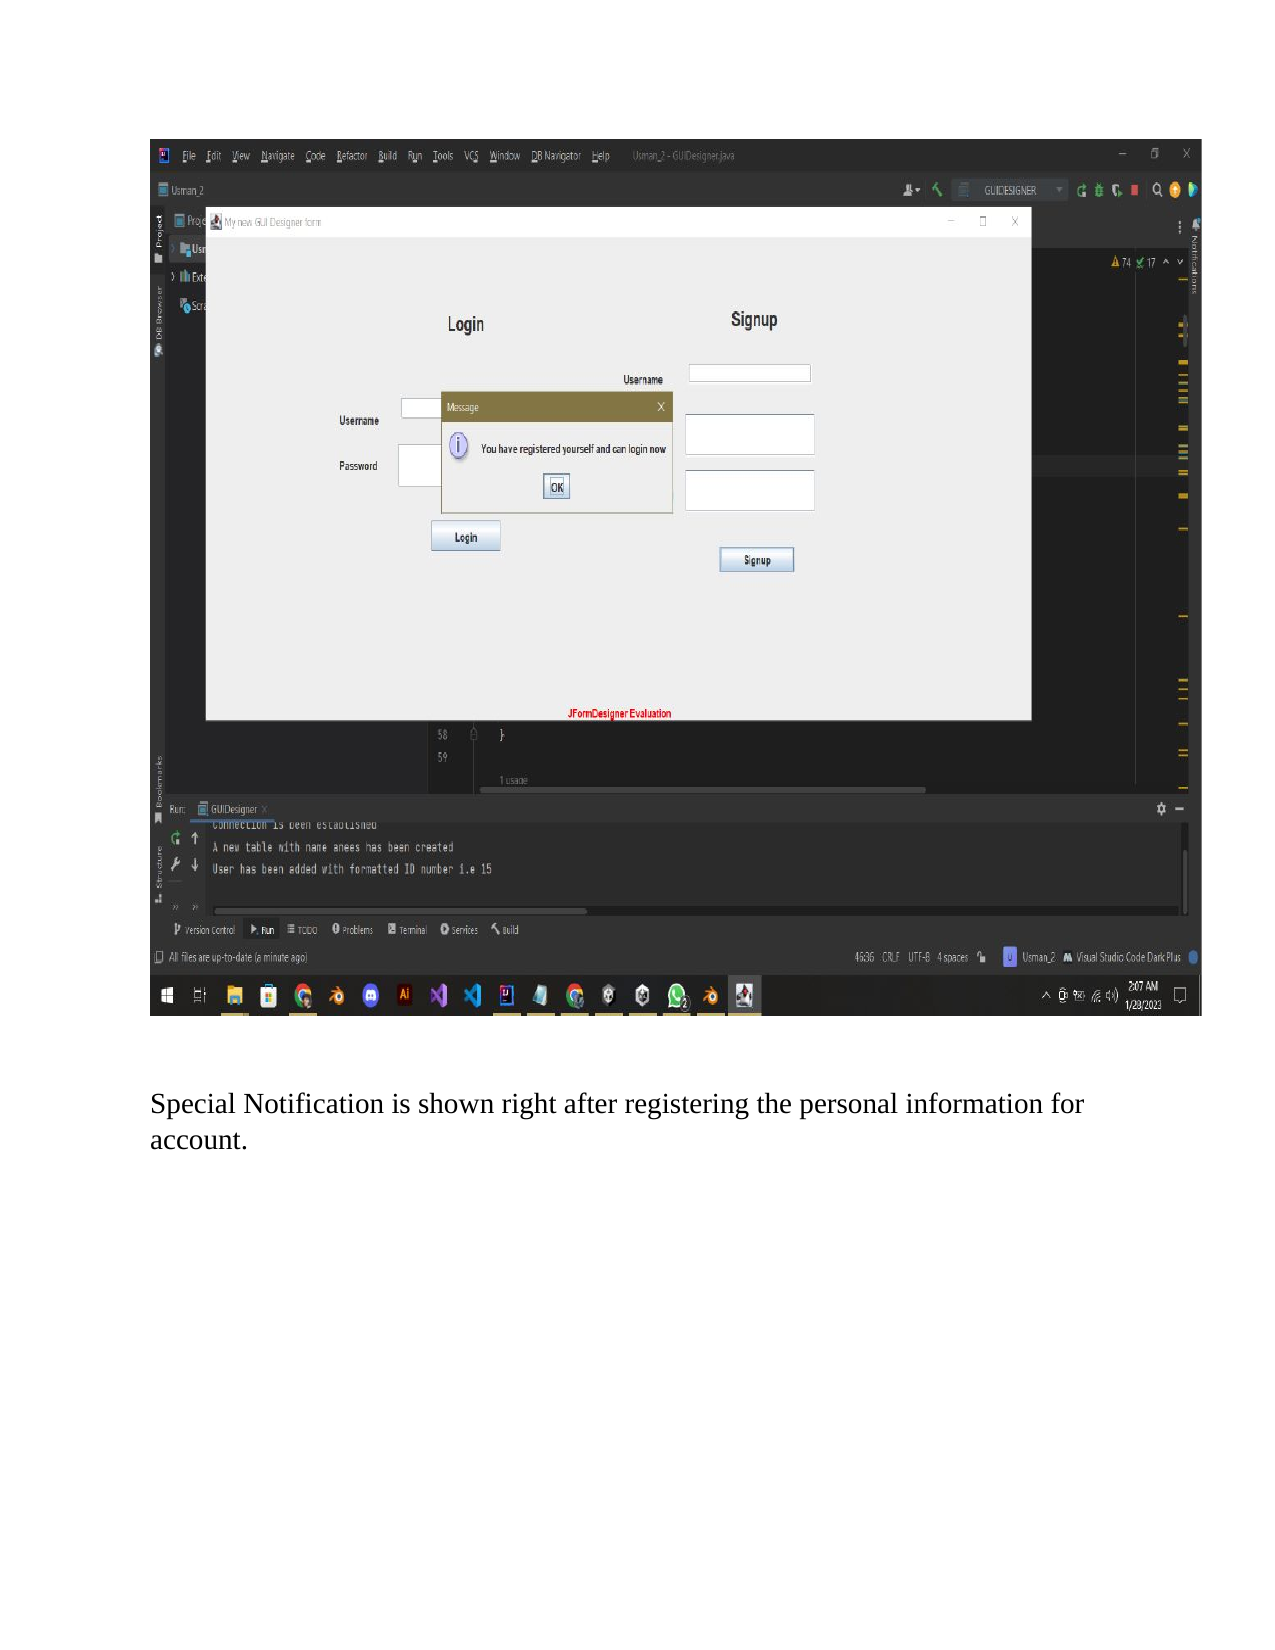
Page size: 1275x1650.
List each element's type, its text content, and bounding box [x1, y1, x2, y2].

text Special Notification is shown right after registering the personal information for account. [150, 1086, 1125, 1156]
picture [150, 139, 1202, 1016]
